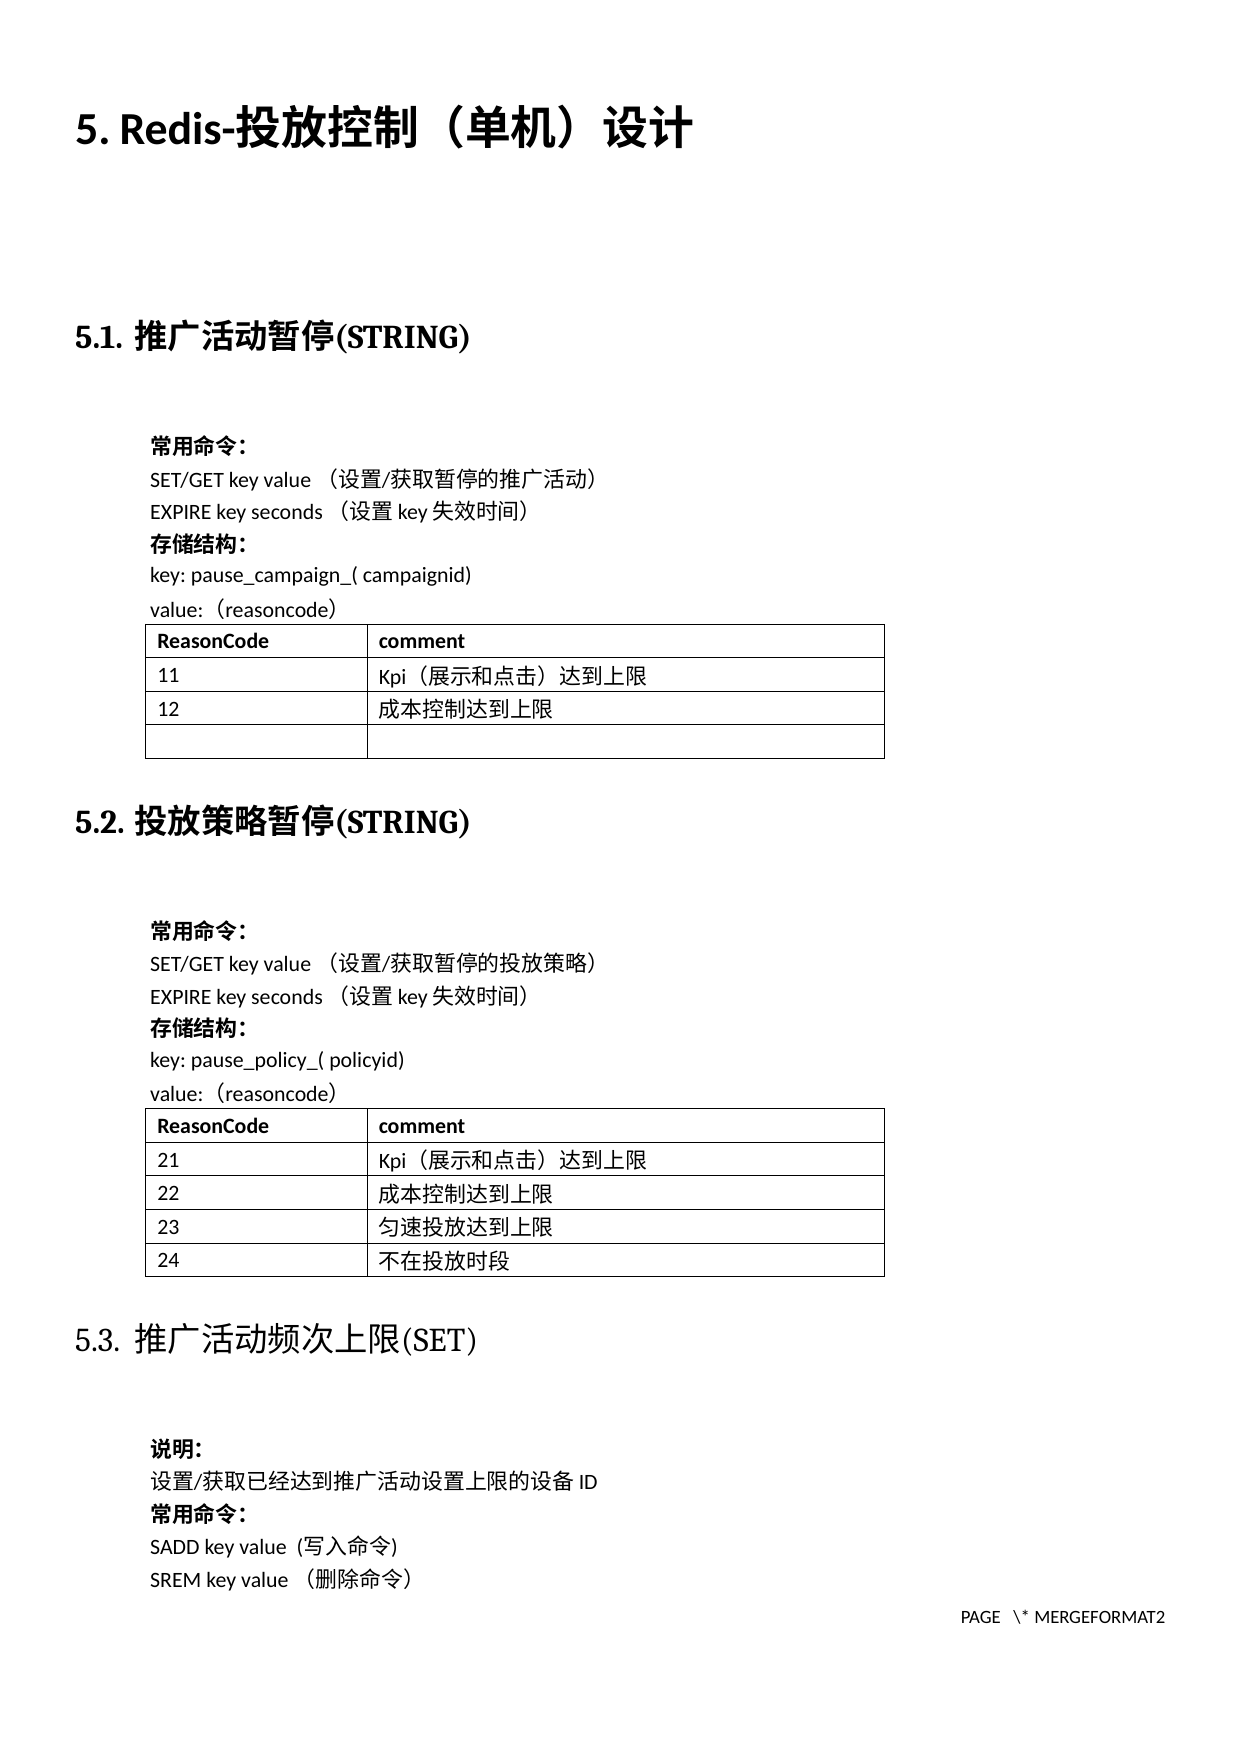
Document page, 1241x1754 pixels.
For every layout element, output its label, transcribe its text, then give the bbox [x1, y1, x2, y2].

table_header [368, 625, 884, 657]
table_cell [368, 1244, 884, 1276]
list value:（reasoncode） [150, 1076, 1148, 1108]
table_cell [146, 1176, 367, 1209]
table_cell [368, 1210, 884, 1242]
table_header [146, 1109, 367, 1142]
subtitle 推广活动暂停(STRING) [75, 302, 1165, 367]
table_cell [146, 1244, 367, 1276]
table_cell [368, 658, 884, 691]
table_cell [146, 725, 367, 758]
list SREM key value （删除命令） [150, 1561, 1148, 1594]
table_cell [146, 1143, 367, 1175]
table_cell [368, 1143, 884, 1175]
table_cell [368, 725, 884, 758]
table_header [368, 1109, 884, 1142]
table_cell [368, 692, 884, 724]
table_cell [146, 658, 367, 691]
subtitle Redis-投放控制（单机）设计 [75, 76, 1165, 174]
list SET/GET key value （设置/获取暂停的推广活动） [150, 461, 1148, 494]
list 存储结构： [150, 1011, 1148, 1043]
list value:（reasoncode） [150, 591, 1148, 624]
list EXPIRE key seconds （设置key失效时间） [150, 494, 1148, 526]
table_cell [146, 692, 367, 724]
list 常用命令： [150, 1496, 1148, 1529]
list key: pause_policy_( policyid) [150, 1043, 1148, 1076]
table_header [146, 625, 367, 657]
list 存储结构： [150, 526, 1148, 559]
list 设置/获取已经达到推广活动设置上限的设备ID [150, 1464, 1148, 1496]
list SADD key value (写入命令) [150, 1529, 1148, 1561]
list EXPIRE key seconds （设置key失效时间） [150, 978, 1148, 1011]
subtitle 推广活动频次上限(SET) [75, 1304, 1165, 1369]
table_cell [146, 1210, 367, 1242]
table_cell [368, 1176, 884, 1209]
list key: pause_campaign_( campaignid) [150, 559, 1148, 591]
list 常用命令： [150, 429, 1148, 461]
subtitle 投放策略暂停(STRING) [75, 786, 1165, 851]
list SET/GET key value （设置/获取暂停的投放策略） [150, 946, 1148, 978]
list 说明： [150, 1431, 1148, 1464]
list 常用命令： [150, 913, 1148, 946]
